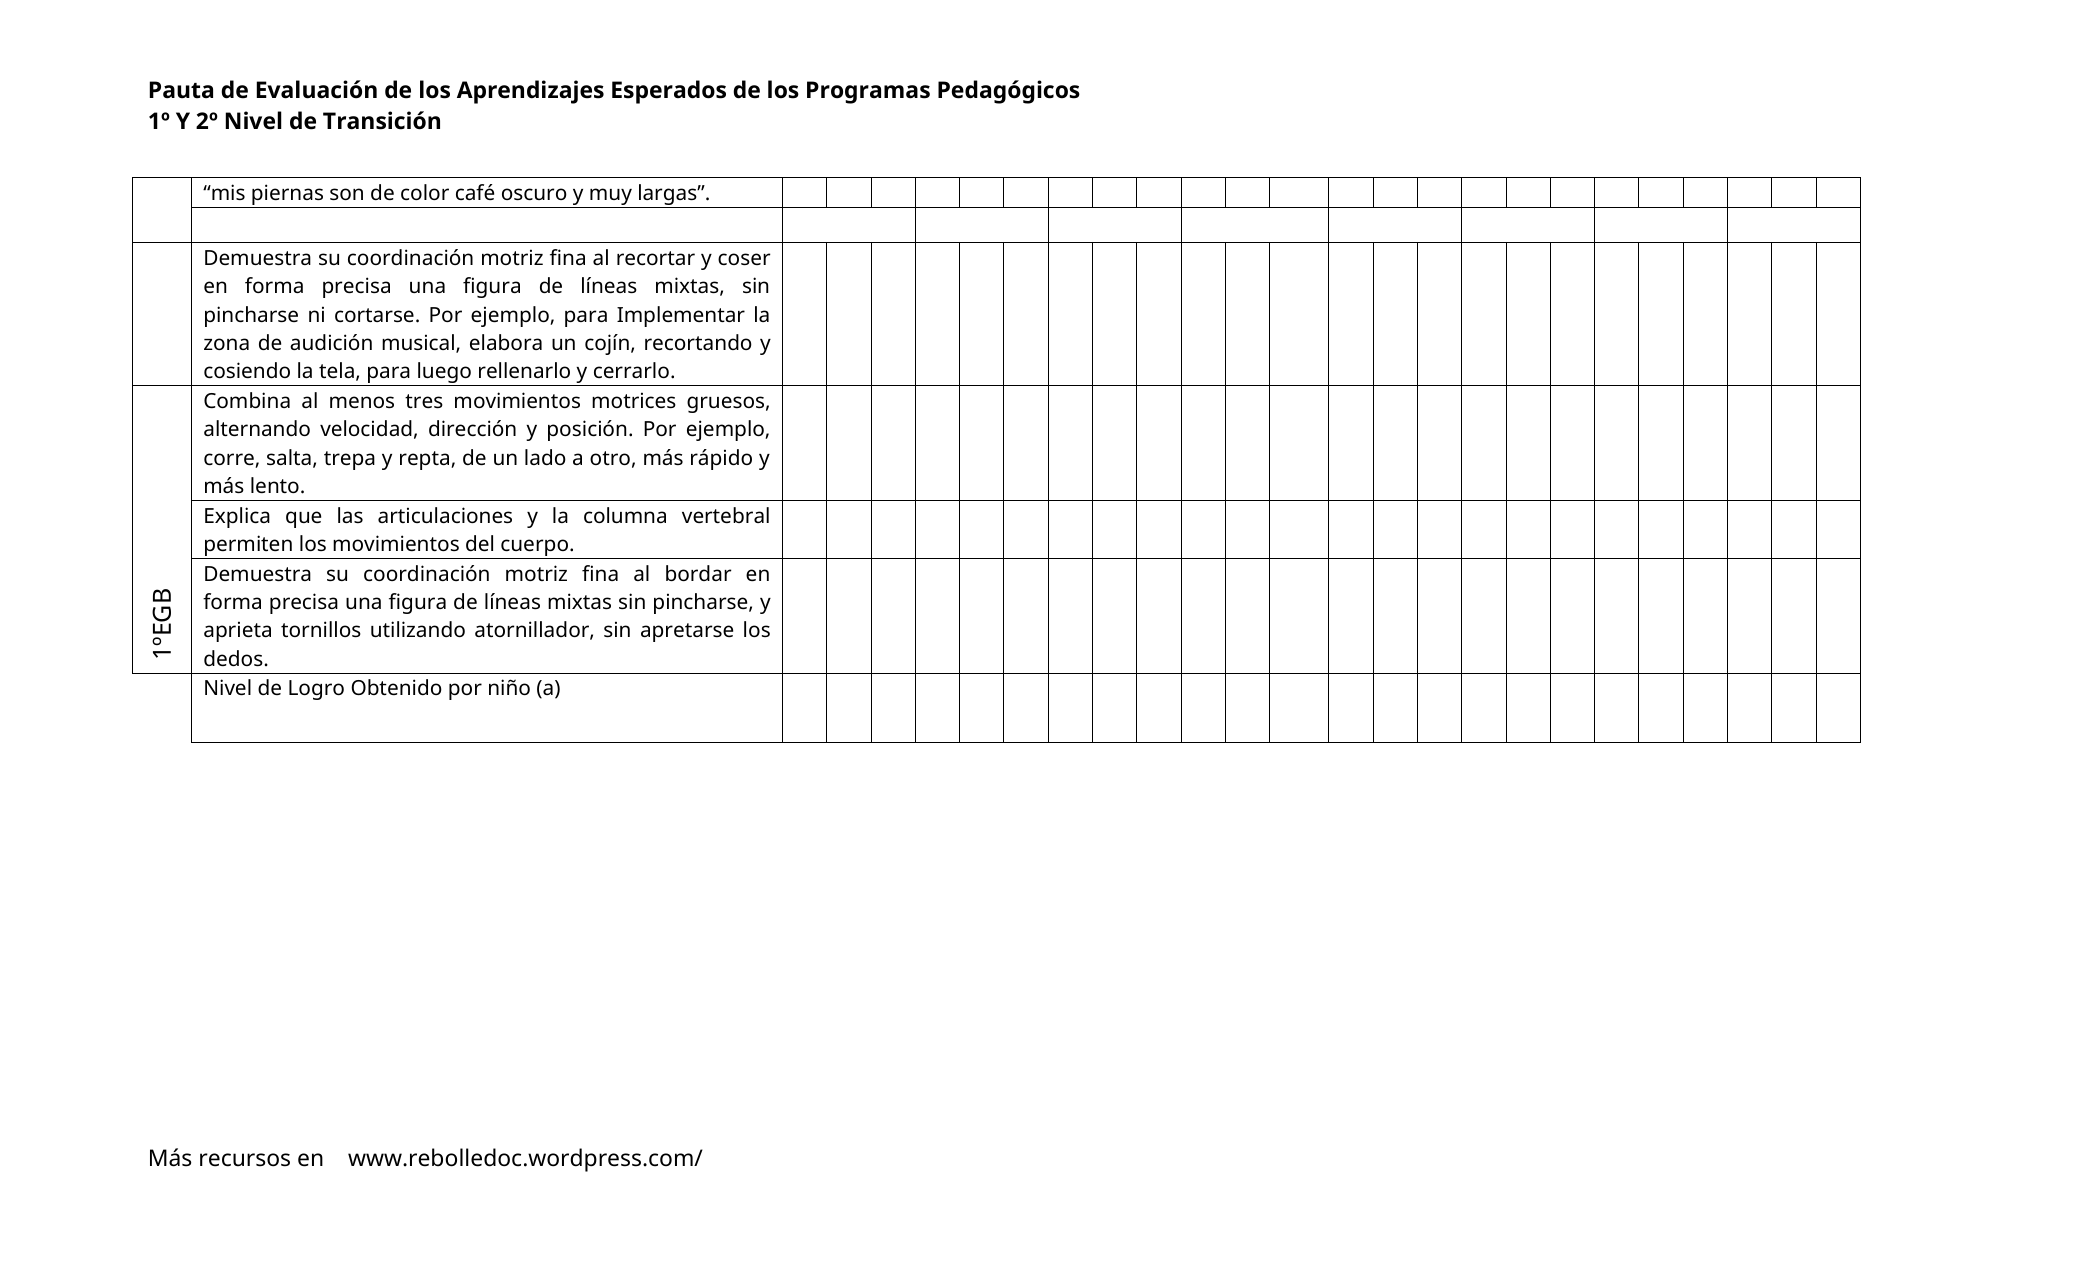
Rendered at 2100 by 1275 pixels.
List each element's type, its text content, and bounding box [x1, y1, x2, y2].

table_cell [1639, 178, 1683, 207]
table_cell [1374, 178, 1417, 207]
table_cell [1595, 178, 1638, 207]
table_cell [1595, 386, 1638, 500]
table_cell [1507, 243, 1550, 385]
table_cell [1418, 178, 1461, 207]
table_cell [960, 178, 1003, 207]
table_cell [1462, 674, 1506, 742]
table_cell [1182, 674, 1225, 742]
table_cell [1772, 243, 1816, 385]
table_cell [1374, 501, 1417, 558]
table_cell [1772, 501, 1816, 558]
table_cell [1684, 243, 1727, 385]
table_cell [1728, 178, 1771, 207]
table_cell [1551, 674, 1594, 742]
table_cell [1137, 178, 1181, 207]
table_cell [1462, 386, 1506, 500]
table_cell [1049, 559, 1092, 672]
table_cell [827, 674, 871, 742]
table_cell [1226, 674, 1269, 742]
table_cell [1093, 559, 1136, 672]
table_cell [960, 501, 1003, 558]
table_cell [827, 243, 871, 385]
table_cell [1551, 386, 1594, 500]
table_cell [1329, 178, 1373, 207]
table_cell [1418, 559, 1461, 672]
table_cell [1049, 674, 1092, 742]
table_cell [1374, 243, 1417, 385]
table_cell [1507, 559, 1550, 672]
table_cell [1462, 501, 1506, 558]
table_cell [1004, 501, 1048, 558]
table_cell [1226, 501, 1269, 558]
table_cell [827, 501, 871, 558]
table_cell [1270, 243, 1328, 385]
table_cell [133, 243, 191, 385]
table_cell [1462, 559, 1506, 672]
table_cell [1551, 559, 1594, 672]
table_cell [1684, 386, 1727, 500]
table_cell [1226, 243, 1269, 385]
table_cell [1595, 501, 1638, 558]
table_cell [1507, 178, 1550, 207]
table_cell Combina al menos tres movimientos motrices gruesos, alternando velocidad, dirección y posición. Por ejemplo, corre, salta, trepa y repta, de un lado a otro, más rápido y más lento. [192, 386, 782, 500]
table_cell [1093, 674, 1136, 742]
table_cell [1329, 386, 1373, 500]
table_cell [1329, 674, 1373, 742]
table_cell [916, 674, 959, 742]
table_cell [1772, 559, 1816, 672]
table_cell [960, 559, 1003, 672]
table_cell [1595, 243, 1638, 385]
table_cell [960, 243, 1003, 385]
table_cell [1004, 386, 1048, 500]
table_cell [1049, 386, 1092, 500]
table_cell [783, 559, 826, 672]
table_cell [1817, 559, 1860, 672]
table_cell [1093, 178, 1136, 207]
table_cell [1226, 559, 1269, 672]
table_cell [960, 674, 1003, 742]
table_cell [1418, 243, 1461, 385]
table_cell [916, 178, 959, 207]
table_cell [783, 208, 915, 242]
table_cell [1772, 178, 1816, 207]
table_cell Demuestra su coordinación motriz fina al recortar y coser en forma precisa una figura de líneas mixtas, sin pincharse ni cortarse. Por ejemplo, para Implementar la zona de audición musical, elabora un cojín, recortando y cosiendo la tela, para luego rellenarlo y cerrarlo. [192, 243, 782, 385]
table_cell [783, 674, 826, 742]
table_cell [916, 501, 959, 558]
table_cell [1551, 243, 1594, 385]
table_cell [1137, 501, 1181, 558]
table_cell [1462, 208, 1594, 242]
table_cell [783, 178, 826, 207]
table_cell [1093, 386, 1136, 500]
table_cell [1728, 208, 1860, 242]
table_cell [1049, 208, 1181, 242]
table_cell [872, 386, 915, 500]
table_cell [133, 674, 191, 742]
table_cell [1182, 208, 1328, 242]
table_cell [783, 386, 826, 500]
table_cell [1004, 178, 1048, 207]
table_cell [1049, 501, 1092, 558]
table_cell Demuestra su coordinación motriz fina al bordar en forma precisa una figura de líneas mixtas sin pincharse, y aprieta tornillos utilizando atornillador, sin apretarse los dedos. [192, 559, 782, 672]
table_cell [960, 386, 1003, 500]
table_cell [1595, 208, 1727, 242]
table_cell [1595, 559, 1638, 672]
table_cell [1004, 674, 1048, 742]
table_cell [1226, 178, 1269, 207]
table_cell [1728, 559, 1771, 672]
table_cell [1462, 243, 1506, 385]
table_cell [1329, 243, 1373, 385]
table_cell [1507, 501, 1550, 558]
table_cell [872, 501, 915, 558]
table_cell [872, 559, 915, 672]
table_cell [1507, 674, 1550, 742]
table_cell [1137, 386, 1181, 500]
table_cell [1418, 501, 1461, 558]
table_cell [916, 386, 959, 500]
table_cell [1817, 243, 1860, 385]
table_cell [1639, 559, 1683, 672]
table_cell [1374, 559, 1417, 672]
table_cell [1507, 386, 1550, 500]
table_cell [916, 208, 1048, 242]
table_cell [1639, 501, 1683, 558]
table_cell [827, 178, 871, 207]
table_cell [783, 501, 826, 558]
table_cell [1728, 386, 1771, 500]
table_cell [1182, 501, 1225, 558]
table_cell [1817, 386, 1860, 500]
table_cell [1329, 208, 1461, 242]
table_cell [1684, 674, 1727, 742]
table_cell [1329, 559, 1373, 672]
table_cell [1182, 178, 1225, 207]
table_cell [1595, 674, 1638, 742]
table_cell [1728, 243, 1771, 385]
table_cell [783, 243, 826, 385]
table_cell [1418, 674, 1461, 742]
table_cell [1270, 559, 1328, 672]
table_cell [1728, 501, 1771, 558]
table_cell [1817, 178, 1860, 207]
table_cell [1817, 674, 1860, 742]
table_cell [1137, 559, 1181, 672]
table_cell [872, 243, 915, 385]
table_cell [1137, 243, 1181, 385]
table_cell [1049, 178, 1092, 207]
table_cell [1551, 178, 1594, 207]
table_cell [872, 674, 915, 742]
table_cell [1270, 178, 1328, 207]
table_cell [1817, 501, 1860, 558]
table_cell [1684, 559, 1727, 672]
table_cell Nivel de Logro Obtenido por niño (a) [192, 674, 782, 742]
table_cell [1374, 674, 1417, 742]
table_cell [1270, 674, 1328, 742]
table_cell [1728, 674, 1771, 742]
table_cell [872, 178, 915, 207]
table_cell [192, 178, 782, 207]
table_cell [1639, 386, 1683, 500]
table_cell [1226, 386, 1269, 500]
table_cell [916, 559, 959, 672]
table_cell [1684, 178, 1727, 207]
table_cell [1772, 386, 1816, 500]
table_cell [1772, 674, 1816, 742]
table_cell [1137, 674, 1181, 742]
table_cell [1639, 674, 1683, 742]
table_cell [916, 243, 959, 385]
table_cell Explica que las articulaciones y la columna vertebral permiten los movimientos del cuerpo. [192, 501, 782, 558]
table_cell [1049, 243, 1092, 385]
table_cell [1374, 386, 1417, 500]
table_cell [1004, 243, 1048, 385]
table_cell 1ºEGB [133, 386, 191, 672]
table_cell [1551, 501, 1594, 558]
table_cell [1182, 243, 1225, 385]
table_cell [1004, 559, 1048, 672]
table_cell [1093, 501, 1136, 558]
table_cell [827, 559, 871, 672]
table_cell [827, 386, 871, 500]
table_cell [1684, 501, 1727, 558]
table_cell [1270, 501, 1328, 558]
table_cell [1182, 559, 1225, 672]
table_cell [1329, 501, 1373, 558]
table_cell [1093, 243, 1136, 385]
table_cell [192, 208, 782, 242]
table_cell [1639, 243, 1683, 385]
table_cell [1418, 386, 1461, 500]
table_cell [1270, 386, 1328, 500]
table_cell [1182, 386, 1225, 500]
table_cell [1462, 178, 1506, 207]
